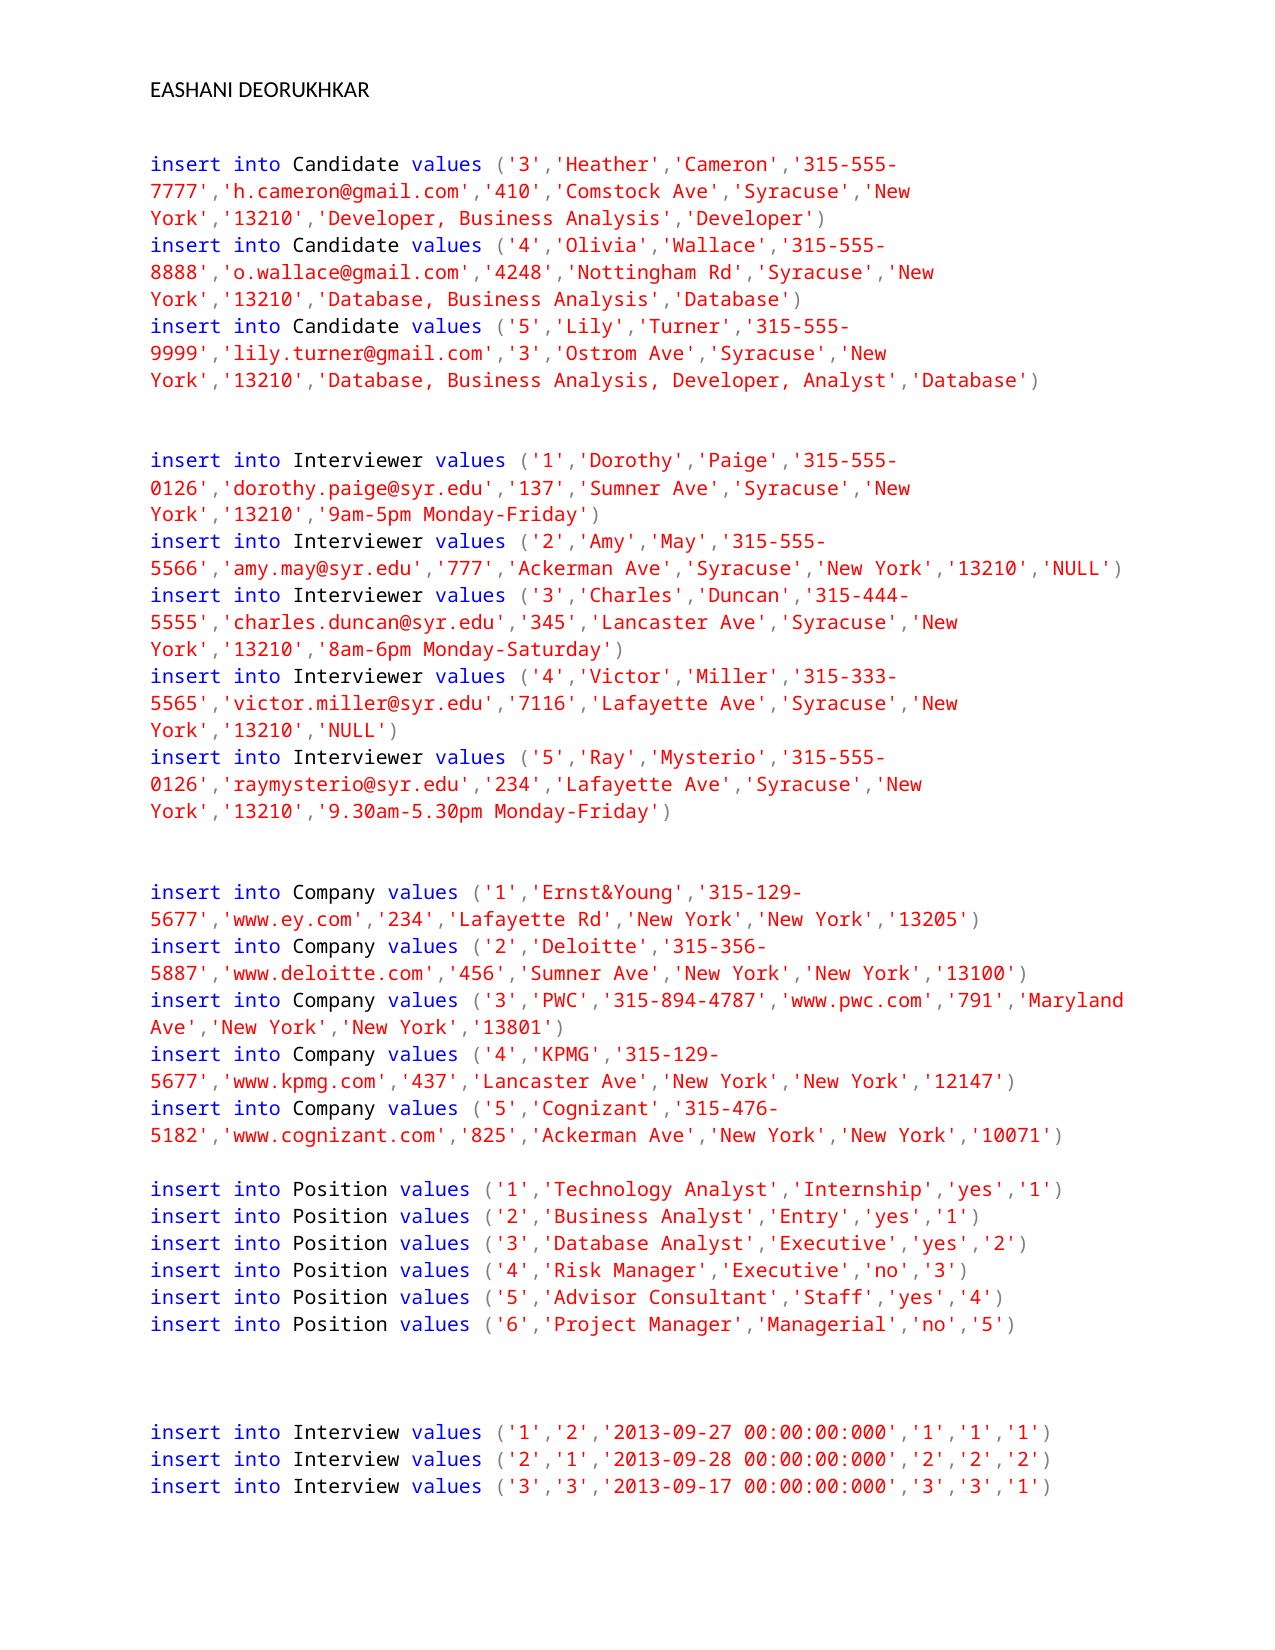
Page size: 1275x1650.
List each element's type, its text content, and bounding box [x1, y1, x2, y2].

text insert into Position values ('3','Database Analyst','Executive','yes','2') [150, 1229, 1125, 1256]
text insert into Interviewer values ('5','Ray','Mysterio','315-555-0126','raymysterio@syr.edu','234','Lafayette Ave','Syracuse','New York','13210','9.30am-5.30pm Monday-Friday') [150, 743, 1125, 824]
text insert into Interviewer values ('1','Dorothy','Paige','315-555-0126','dorothy.paige@syr.edu','137','Sumner Ave','Syracuse','New York','13210','9am-5pm Monday-Friday') [150, 447, 1125, 528]
text insert into Interviewer values ('4','Victor','Miller','315-333-5565','victor.miller@syr.edu','7116','Lafayette Ave','Syracuse','New York','13210','NULL') [150, 663, 1125, 743]
text insert into Company values ('4','KPMG','315-129-5677','www.kpmg.com','437','Lancaster Ave','New York','New York','12147') [150, 1040, 1125, 1094]
text insert into Company values ('1','Ernst&Young','315-129-5677','www.ey.com','234','Lafayette Rd','New York','New York','13205') [150, 878, 1125, 932]
text insert into Company values ('2','Deloitte','315-356-5887','www.deloitte.com','456','Sumner Ave','New York','New York','13100') [150, 932, 1125, 986]
text insert into Interview values ('2','1','2013-09-28 00:00:00:000','2','2','2') [150, 1445, 1125, 1472]
text insert into Position values ('5','Advisor Consultant','Staff','yes','4') [150, 1283, 1125, 1310]
text insert into Position values ('6','Project Manager','Managerial','no','5') [150, 1310, 1125, 1337]
text insert into Position values ('2','Business Analyst','Entry','yes','1') [150, 1202, 1125, 1229]
text insert into Interview values ('1','2','2013-09-27 00:00:00:000','1','1','1') [150, 1418, 1125, 1445]
text insert into Interview values ('3','3','2013-09-17 00:00:00:000','3','3','1') [150, 1472, 1125, 1499]
text insert into Position values ('1','Technology Analyst','Internship','yes','1') [150, 1175, 1125, 1202]
text insert into Company values ('3','PWC','315-894-4787','www.pwc.com','791','Maryland Ave','New York','New York','13801') [150, 986, 1125, 1040]
text insert into Candidate values ('4','Olivia','Wallace','315-555-8888','o.wallace@gmail.com','4248','Nottingham Rd','Syracuse','New York','13210','Database, Business Analysis','Database') [150, 231, 1125, 312]
text insert into Position values ('4','Risk Manager','Executive','no','3') [150, 1256, 1125, 1283]
text insert into Interviewer values ('3','Charles','Duncan','315-444-5555','charles.duncan@syr.edu','345','Lancaster Ave','Syracuse','New York','13210','8am-6pm Monday-Saturday') [150, 582, 1125, 663]
text insert into Candidate values ('5','Lily','Turner','315-555-9999','lily.turner@gmail.com','3','Ostrom Ave','Syracuse','New York','13210','Database, Business Analysis, Developer, Analyst','Database') [150, 312, 1125, 393]
text insert into Candidate values ('3','Heather','Cameron','315-555-7777','h.cameron@gmail.com','410','Comstock Ave','Syracuse','New York','13210','Developer, Business Analysis','Developer') [150, 150, 1125, 231]
text insert into Interviewer values ('2','Amy','May','315-555-5566','amy.may@syr.edu','777','Ackerman Ave','Syracuse','New York','13210','NULL') [150, 528, 1125, 582]
text insert into Company values ('5','Cognizant','315-476-5182','www.cognizant.com','825','Ackerman Ave','New York','New York','10071') [150, 1094, 1125, 1148]
